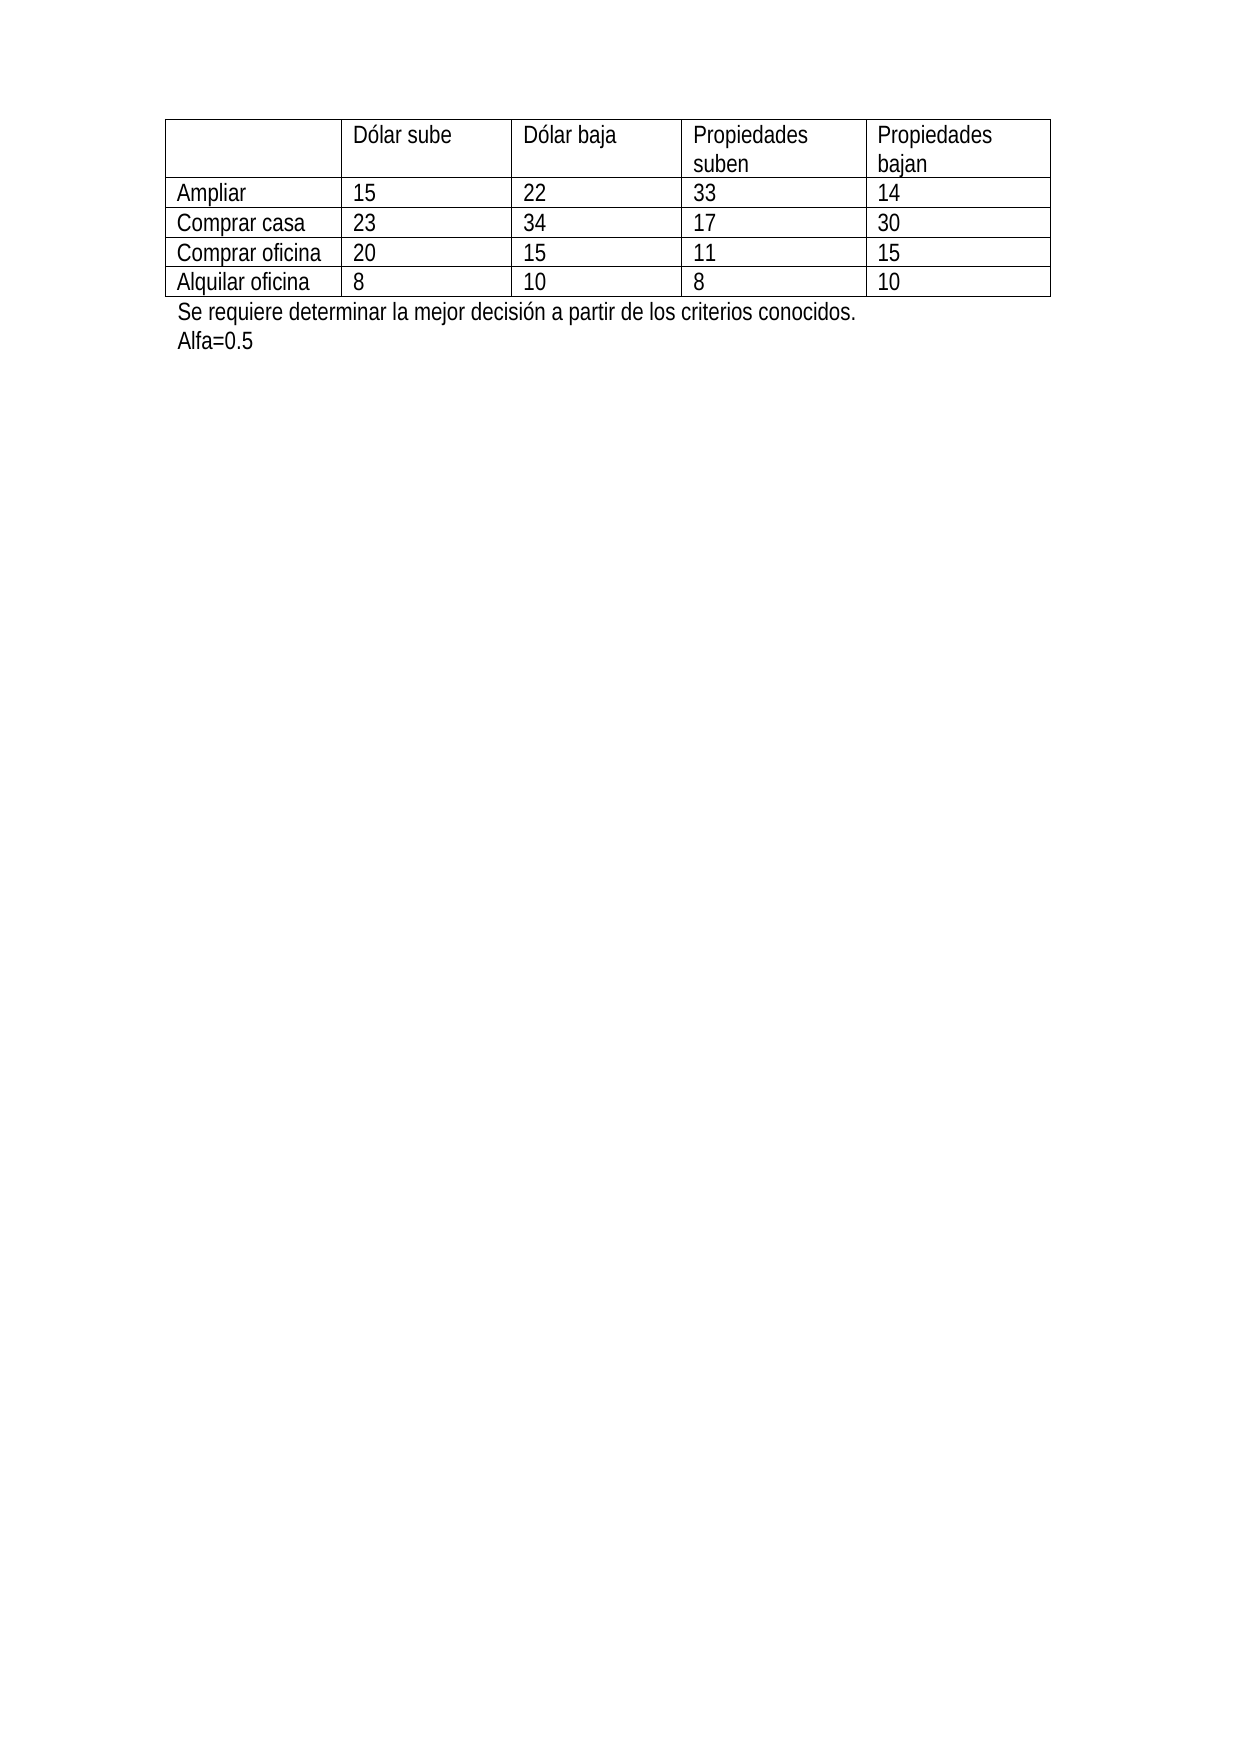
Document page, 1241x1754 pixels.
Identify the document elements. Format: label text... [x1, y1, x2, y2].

table_cell 17 [682, 208, 866, 237]
table_cell 8 [682, 267, 866, 296]
table_cell Alquilar oficina [166, 267, 341, 296]
table_cell Comprar casa [166, 208, 341, 237]
table_cell 30 [867, 208, 1050, 237]
text Se requiere determinar la mejor decisión a partir de los criterios conocidos. [177, 148, 1063, 326]
table_cell 14 [867, 178, 1050, 207]
table_header Dólar sube [342, 120, 511, 177]
table_header Propiedades suben [682, 120, 866, 177]
table_cell 34 [512, 208, 681, 237]
table_header [166, 120, 341, 177]
table_cell Ampliar [166, 178, 341, 207]
text Alfa=0.5 [177, 326, 1063, 354]
table_cell 10 [867, 267, 1050, 296]
table_cell 11 [682, 238, 866, 266]
table_cell 15 [867, 238, 1050, 266]
table_cell 15 [512, 238, 681, 266]
table_cell 15 [342, 178, 511, 207]
table_cell 22 [512, 178, 681, 207]
table_cell 20 [342, 238, 511, 266]
table_cell 33 [682, 178, 866, 207]
table_header Dólar baja [512, 120, 681, 177]
table_cell 23 [342, 208, 511, 237]
table_cell Comprar oficina [166, 238, 341, 266]
table_cell 10 [512, 267, 681, 296]
table_header Propiedades bajan [867, 120, 1050, 177]
table_cell 8 [342, 267, 511, 296]
